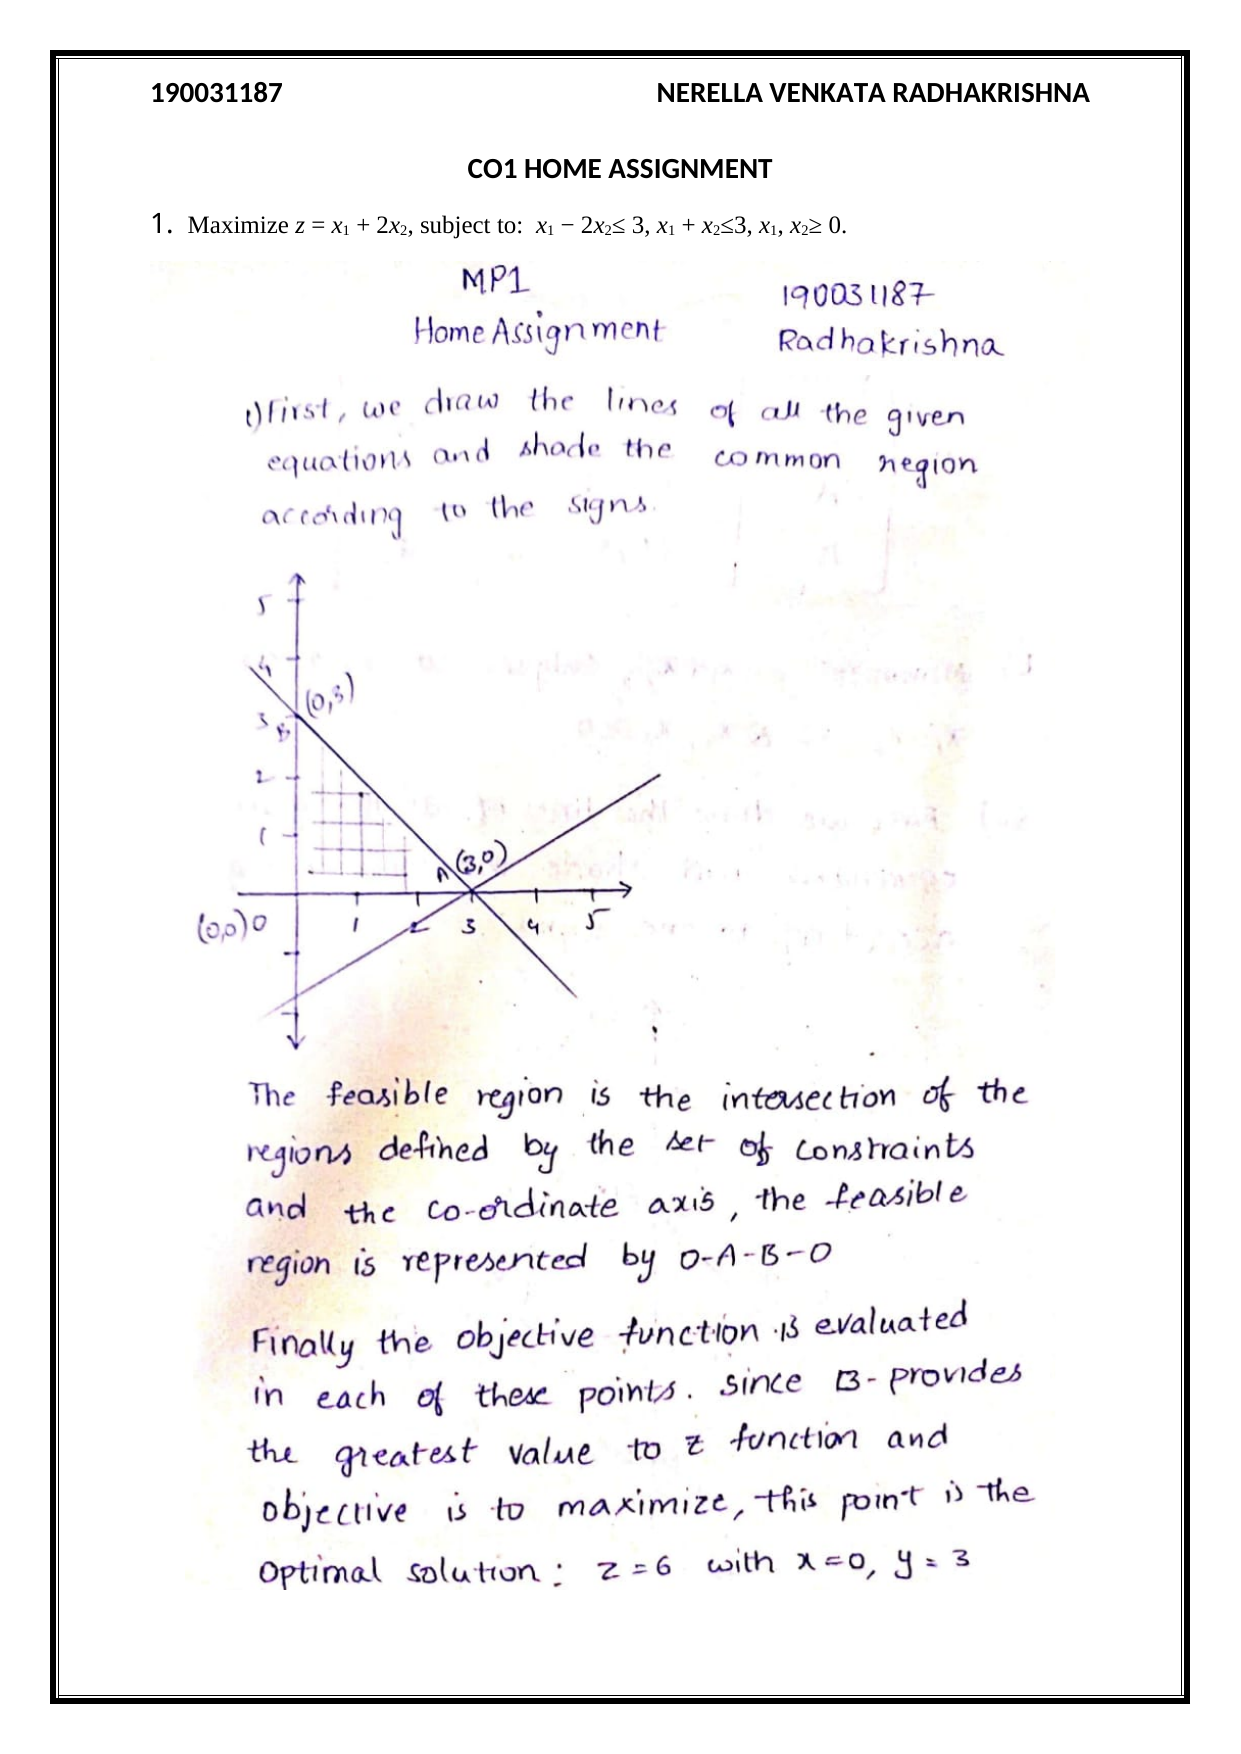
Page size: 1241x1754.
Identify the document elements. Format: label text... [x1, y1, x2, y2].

list Maximize z = x1 + 2x2, subject to: x1 − 2x2≤ 3, x1 + x2≤3, x1, x2≥ 0. [150, 203, 1090, 242]
picture [185, 375, 1056, 1590]
text CO1 HOME ASSIGNMENT [150, 150, 1090, 186]
picture [150, 261, 1090, 361]
